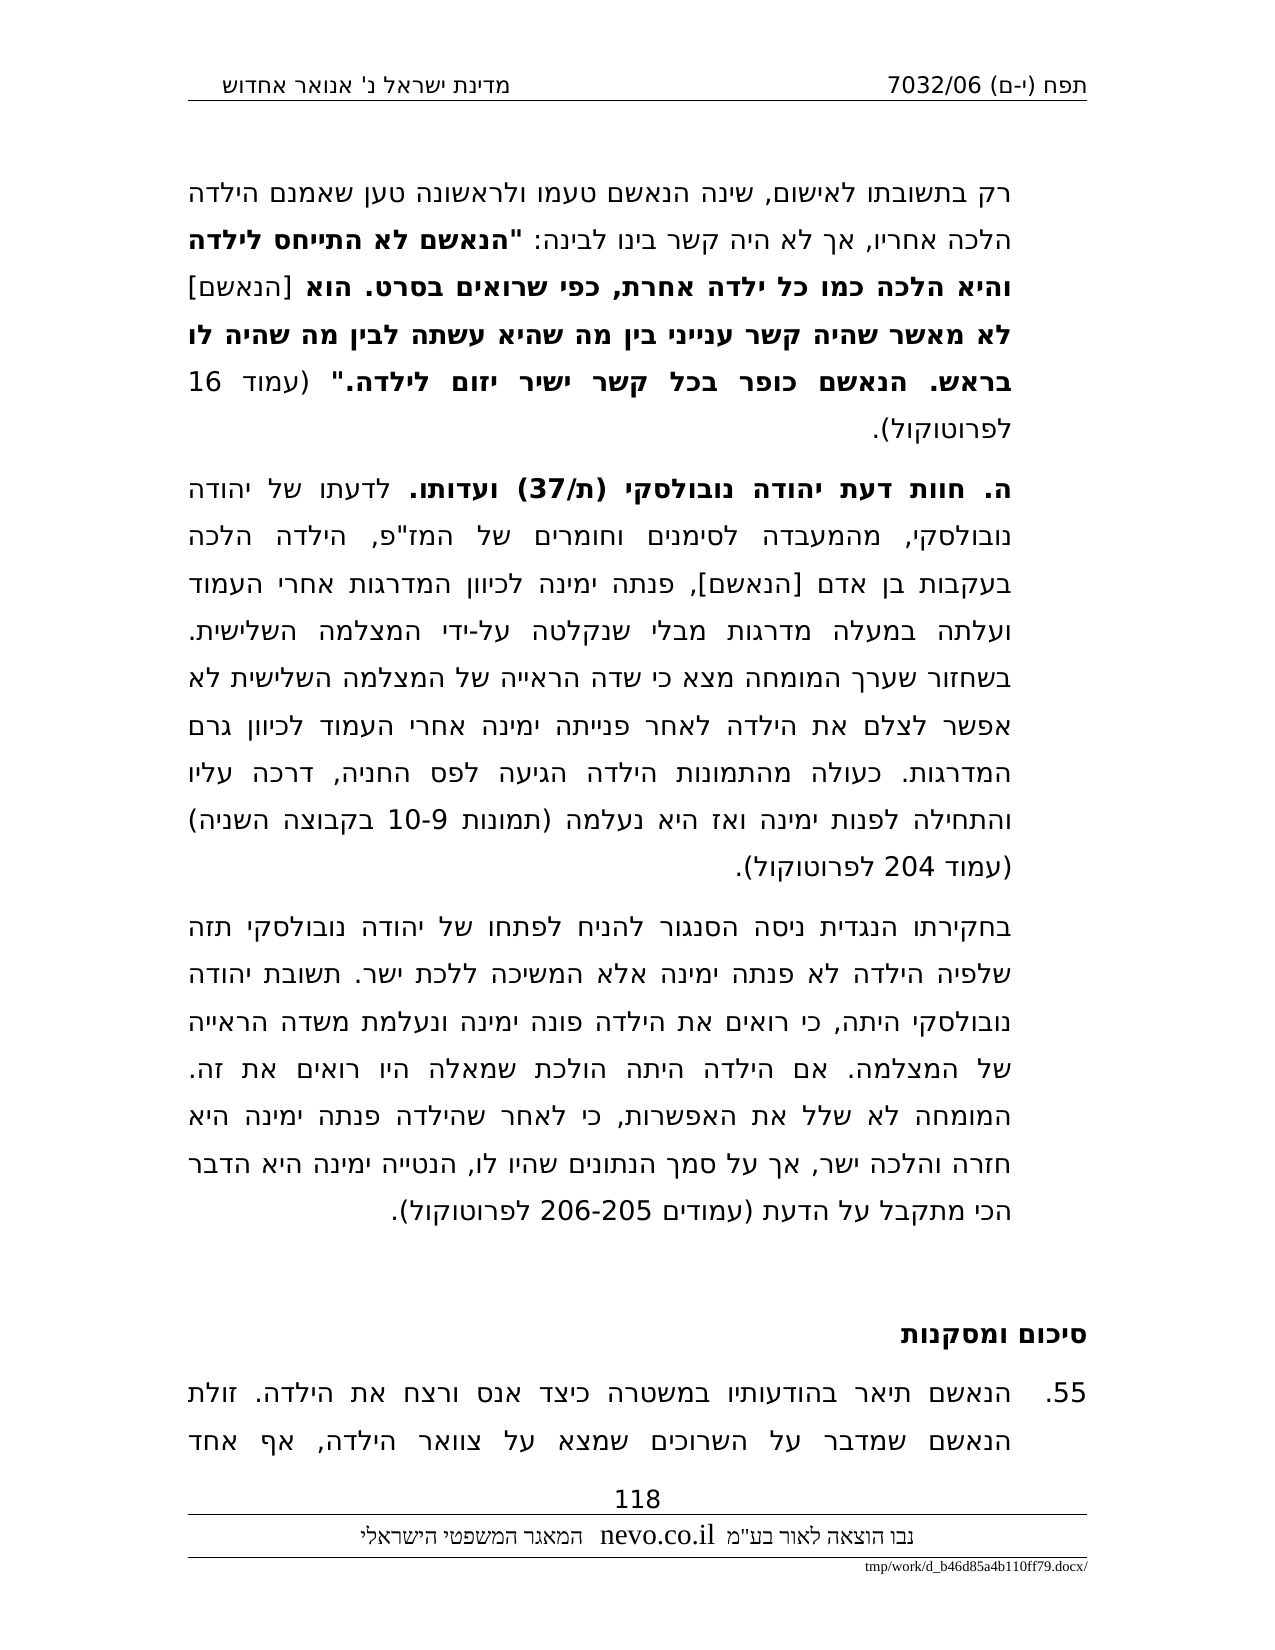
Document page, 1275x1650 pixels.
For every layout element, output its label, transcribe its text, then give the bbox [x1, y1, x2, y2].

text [187, 1378, 1087, 1457]
text רק בתשובתו לאישום, שינה הנאשם טעמו ולראשונה טען שאמנם הילדה הלכה אחריו, אך לא היה קשר בינו לבינה: "הנאשם לא התייחס לילדה והיא הלכה כמו כל ילדה אחרת, כפי שרואים בסרט. הוא [הנאשם] לא מאשר שהיה קשר ענייני בין מה שהיא עשתה לבין מה שהיה לו בראש. הנאשם כופר בכל קשר ישיר יזום לילדה." (עמוד 16 לפרוטוקול). [187, 177, 1012, 445]
text ה. חוות דעת יהודה נובולסקי (ת/37) ועדותו. לדעתו של יהודה נובולסקי, מהמעבדה לסימנים וחומרים של המז"פ, הילדה הלכה בעקבות בן אדם [הנאשם], פנתה ימינה לכיוון המדרגות אחרי העמוד ועלתה במעלה מדרגות מבלי שנקלטה על-ידי המצלמה השלישית. בשחזור שערך המומחה מצא כי שדה הראייה של המצלמה השלישית לא אפשר לצלם את הילדה לאחר פנייתה ימינה אחרי העמוד לכיוון גרם המדרגות. כעולה מהתמונות הילדה הגיעה לפס החניה, דרכה עליו והתחילה לפנות ימינה ואז היא נעלמה (תמונות 10-9 בקבוצה השניה) (עמוד 204 לפרוטוקול). [187, 473, 1012, 883]
text בחקירתו הנגדית ניסה הסנגור להניח לפתחו של יהודה נובולסקי תזה שלפיה הילדה לא פנתה ימינה אלא המשיכה ללכת ישר. תשובת יהודה נובולסקי היתה, כי רואים את הילדה פונה ימינה ונעלמת משדה הראייה של המצלמה. אם הילדה היתה הולכת שמאלה היו רואים את זה. המומחה לא שלל את האפשרות, כי לאחר שהילדה פנתה ימינה היא חזרה והלכה ישר, אך על סמך הנתונים שהיו לו, הנטייה ימינה היא הדבר הכי מתקבל על הדעת (עמודים 206-205 לפרוטוקול). [187, 912, 1087, 1227]
text סיכום ומסקנות [187, 1318, 1087, 1349]
